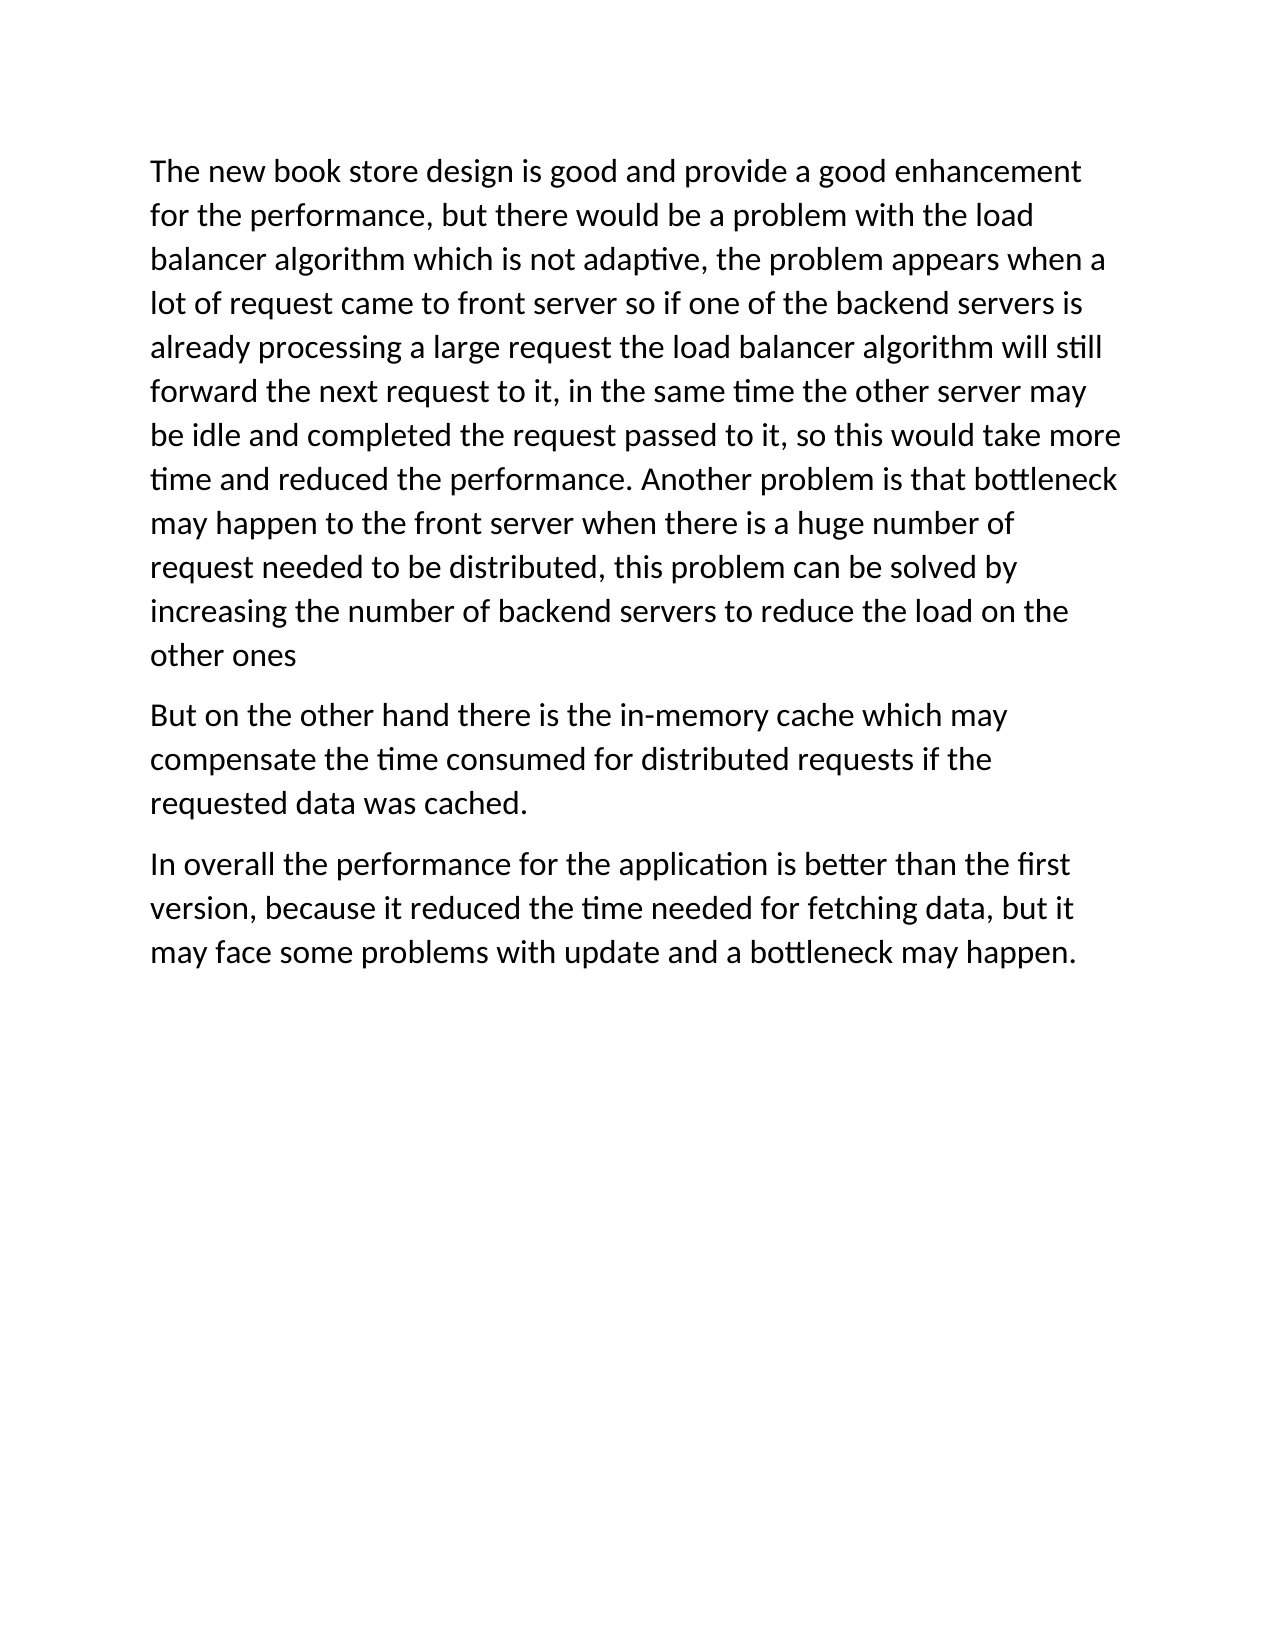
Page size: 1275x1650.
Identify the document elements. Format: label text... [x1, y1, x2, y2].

text The new book store design is good and provide a good enhancement for the performance, but there would be a problem with the load balancer algorithm which is not adaptive, the problem appears when a lot of request came to front server so if one of the backend servers is already processing a large request the load balancer algorithm will still forward the next request to it, in the same time the other server may be idle and completed the request passed to it, so this would take more time and reduced the performance. Another problem is that bottleneck may happen to the front server when there is a huge number of request needed to be distributed, this problem can be solved by increasing the number of backend servers to reduce the load on the other ones [150, 150, 1125, 674]
text But on the other hand there is the in-memory cache which may compensate the time consumed for distributed requests if the requested data was cached. [150, 694, 1125, 823]
text In overall the performance for the application is better than the first version, because it reduced the time needed for fetching data, but it may face some problems with update and a bottleneck may happen. [150, 843, 1125, 971]
